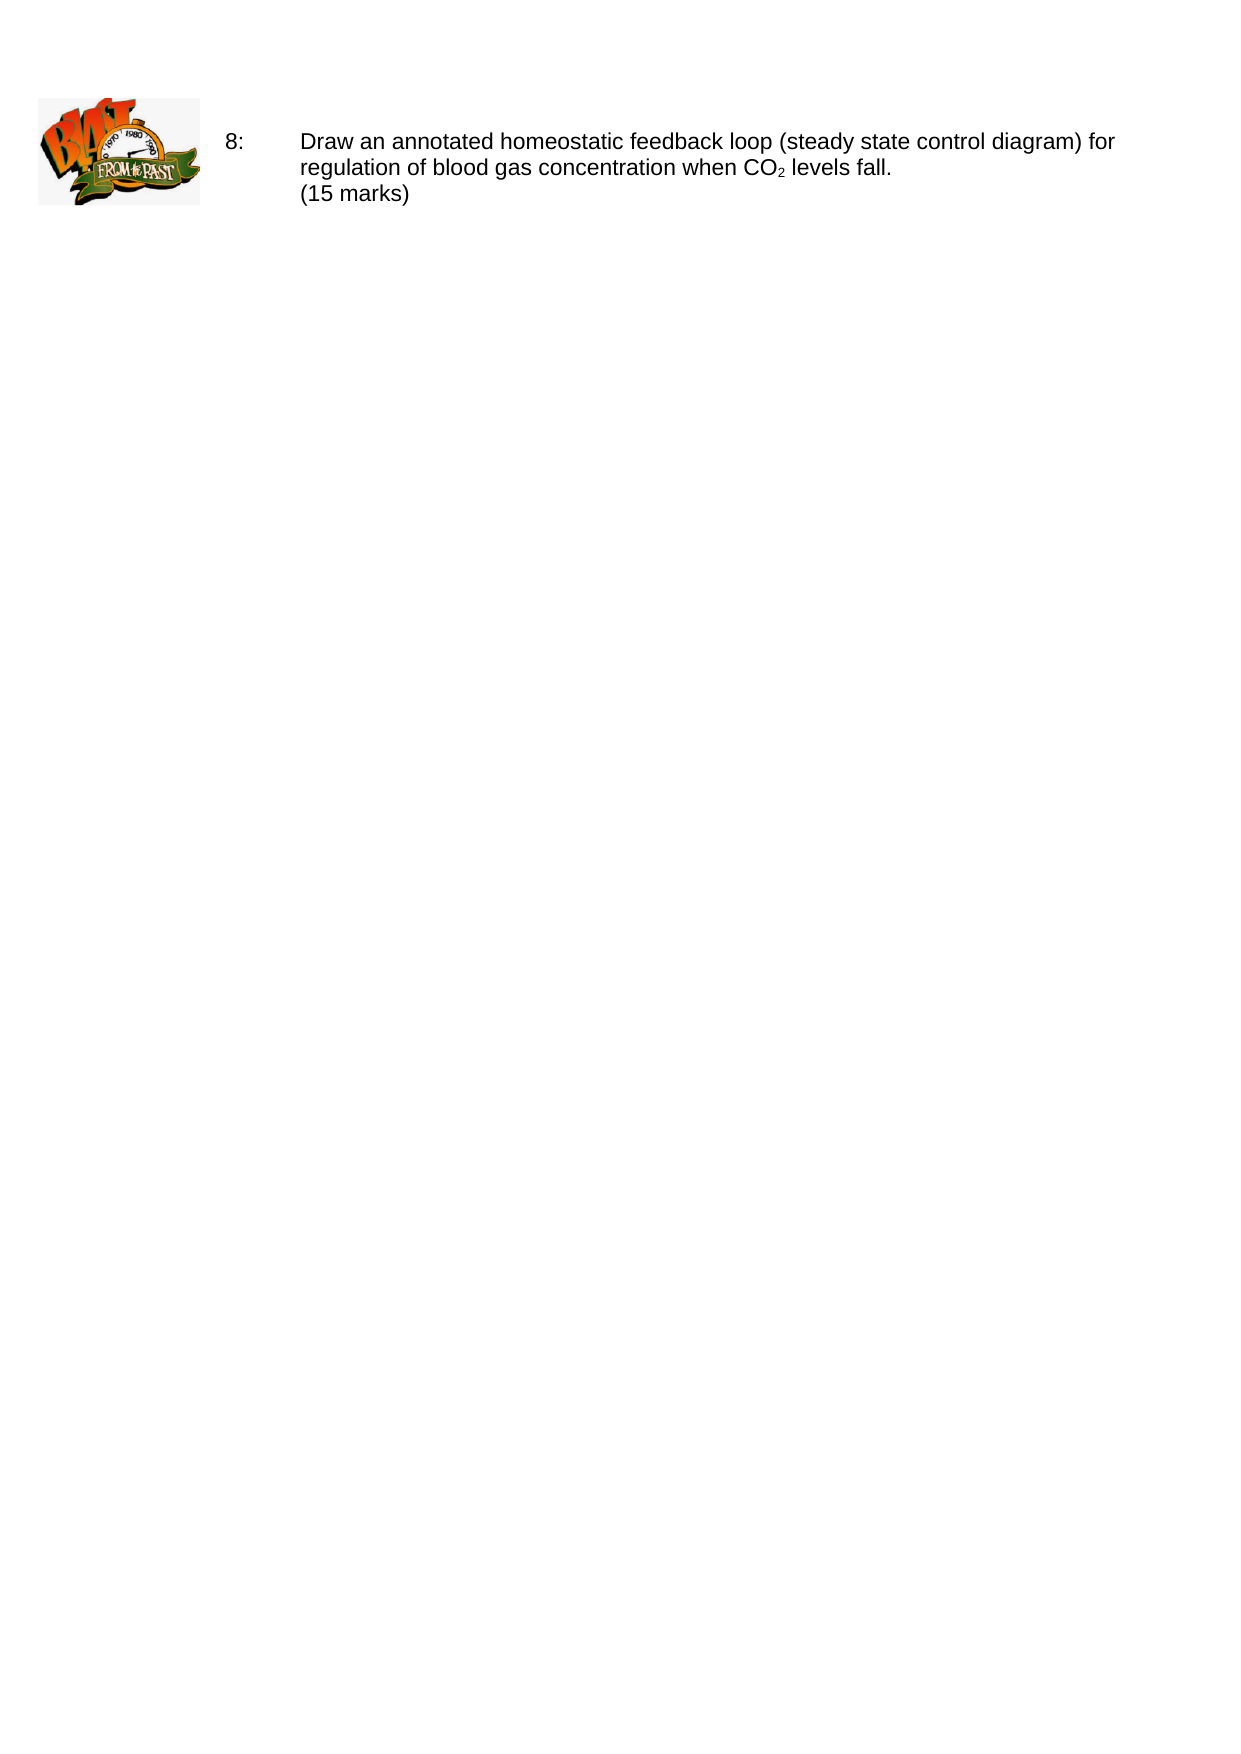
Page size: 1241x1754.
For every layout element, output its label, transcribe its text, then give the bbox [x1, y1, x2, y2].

text (15 marks) [200, 180, 1165, 207]
text 8: Draw an annotated homeostatic feedback loop (steady state control diagram) for regulation of blood gas concentration when CO2 levels fall. [225, 128, 1165, 180]
picture [32, 98, 200, 209]
